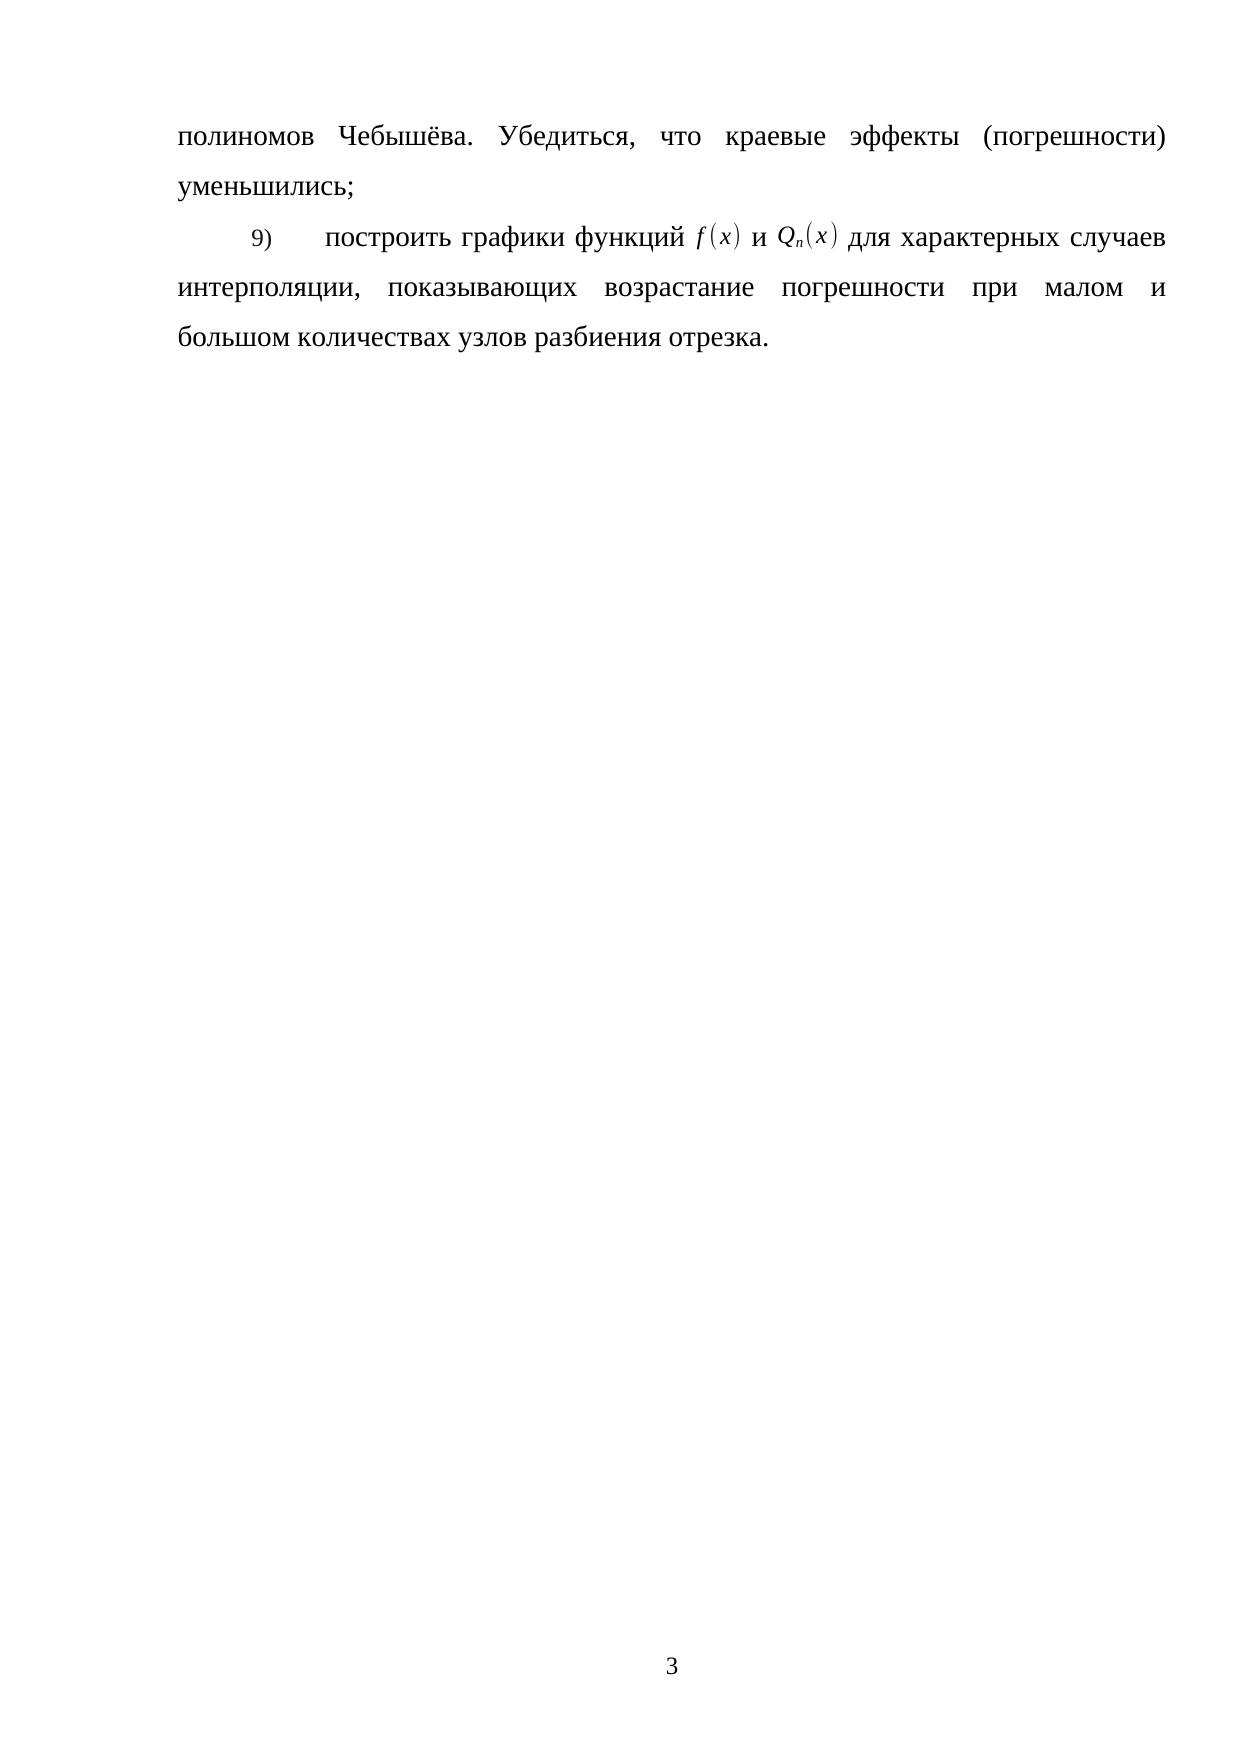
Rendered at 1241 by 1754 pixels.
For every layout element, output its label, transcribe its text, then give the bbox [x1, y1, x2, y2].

list построить графики функций и для характерных случаев интерполяции, показывающих возрастание погрешности при малом и большом количествах узлов разбиения отрезка. [177, 303, 1167, 353]
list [177, 152, 1167, 202]
list построить графики функций и для характерных случаев интерполяции, показывающих возрастание погрешности при малом и большом количествах узлов разбиения отрезка. [177, 219, 1167, 269]
